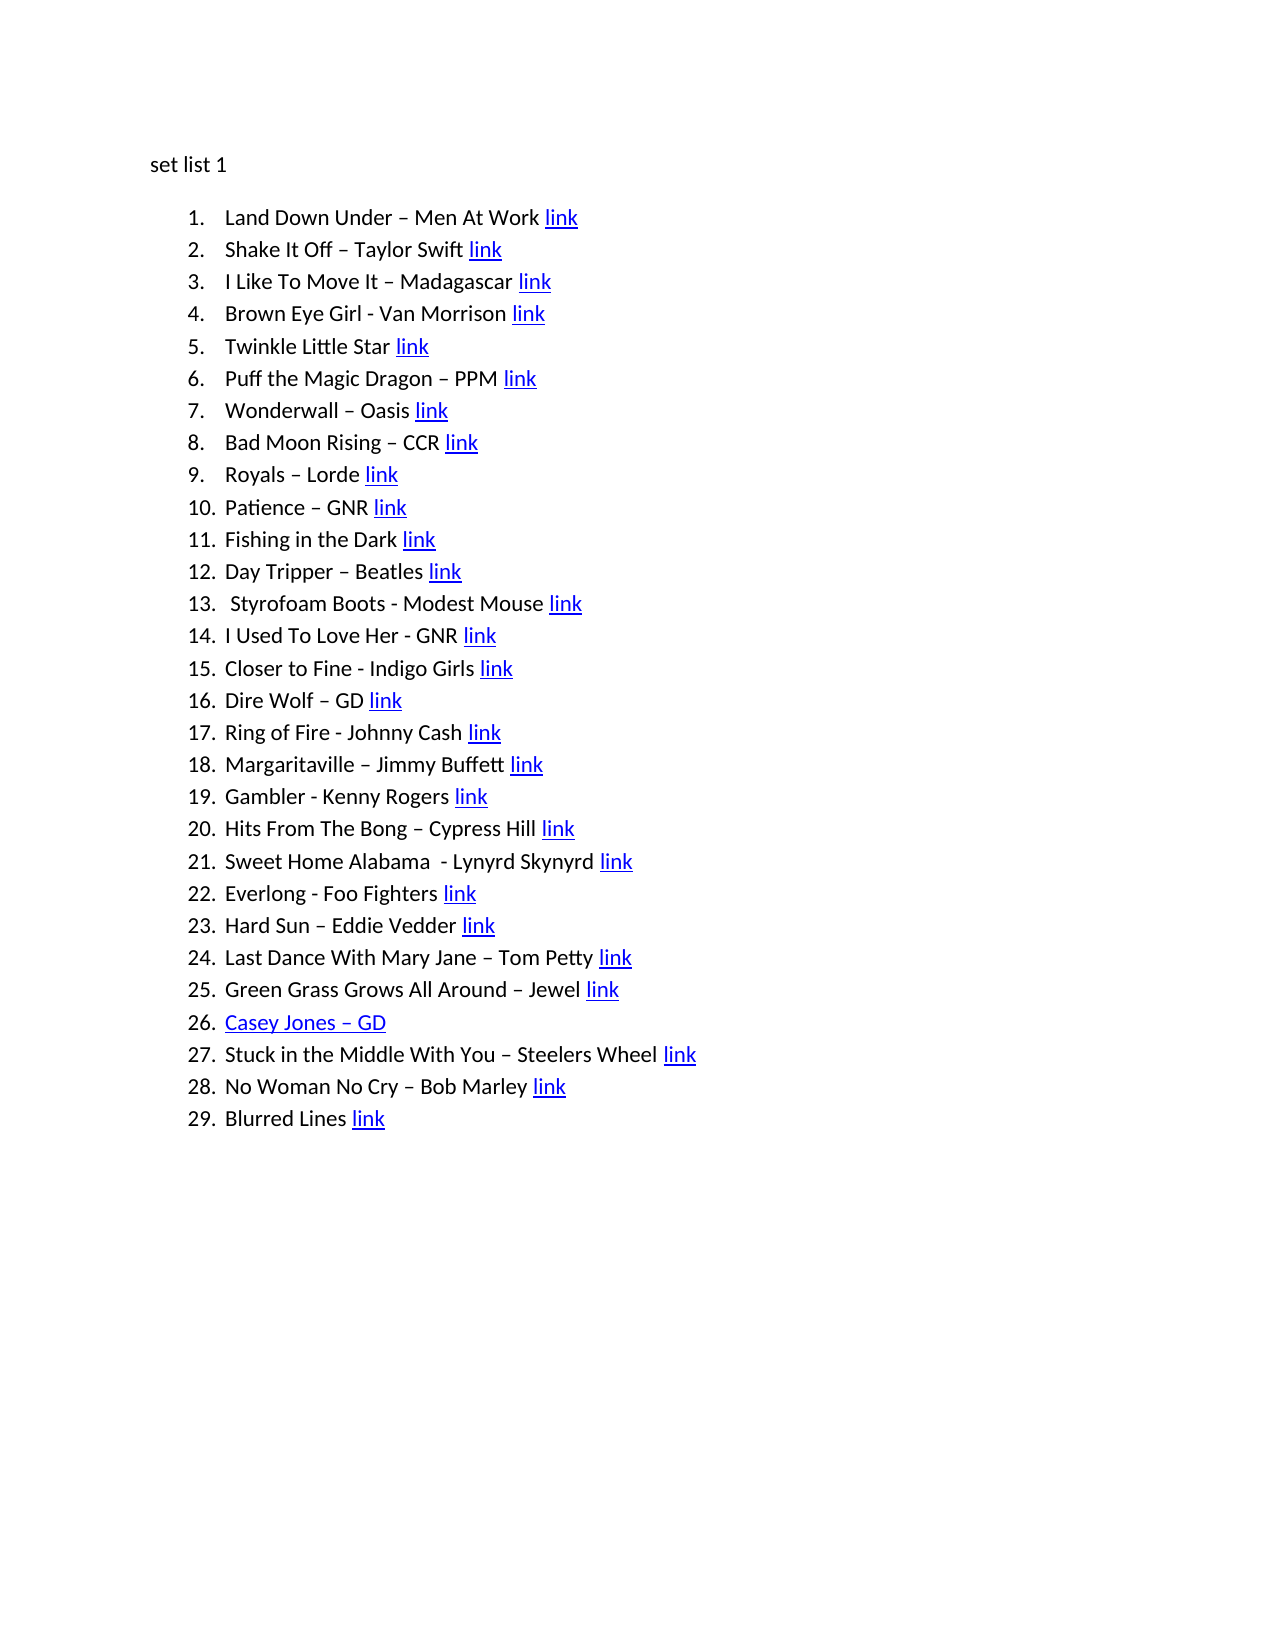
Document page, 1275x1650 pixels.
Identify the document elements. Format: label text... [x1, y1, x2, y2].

text set list 1 [150, 150, 1125, 178]
list I Like To Move It – Madagascar link [187, 267, 1125, 295]
list Dire Wolf – GD link [187, 686, 1125, 714]
list Everlong - Foo Fighters link [187, 879, 1125, 907]
list Green Grass Grows All Around – Jewel link [187, 976, 1125, 1003]
list Shake It Off – Taylor Swift link [187, 235, 1125, 263]
list Hits From The Bong – Cypress Hill link [187, 814, 1125, 843]
list Gambler - Kenny Rogers link [187, 782, 1125, 810]
list Fishing in the Dark link [187, 525, 1125, 553]
list Bad Moon Rising – CCR link [187, 428, 1125, 456]
list Wonderwall – Oasis link [187, 396, 1125, 424]
list Last Dance With Mary Jane – Tom Petty link [187, 943, 1125, 971]
list Blurred Lines link [187, 1104, 1125, 1132]
list Hard Sun – Eddie Vedder link [187, 911, 1125, 939]
list Styrofoam Boots - Modest Mouse link [187, 589, 1125, 617]
list Casey Jones – GD [187, 1008, 1125, 1036]
list Day Tripper – Beatles link [187, 557, 1125, 585]
list Sweet Home Alabama - Lynyrd Skynyrd link [187, 847, 1125, 875]
list Land Down Under – Men At Work link [187, 203, 1125, 231]
list No Woman No Cry – Bob Marley link [187, 1072, 1125, 1100]
list Margaritaville – Jimmy Buffett link [187, 750, 1125, 778]
list Patience – GNR link [187, 493, 1125, 521]
list Ring of Fire - Johnny Cash link [187, 718, 1125, 746]
list Brown Eye Girl - Van Morrison link [187, 299, 1125, 328]
list Royals – Lorde link [187, 461, 1125, 488]
list Stuck in the Middle With You – Steelers Wheel link [187, 1040, 1125, 1068]
list I Used To Love Her - GNR link [187, 621, 1125, 649]
list Closer to Fine - Indigo Girls link [187, 654, 1125, 682]
list Puff the Magic Dragon – PPM link [187, 364, 1125, 392]
list Twinkle Little Star link [187, 332, 1125, 360]
